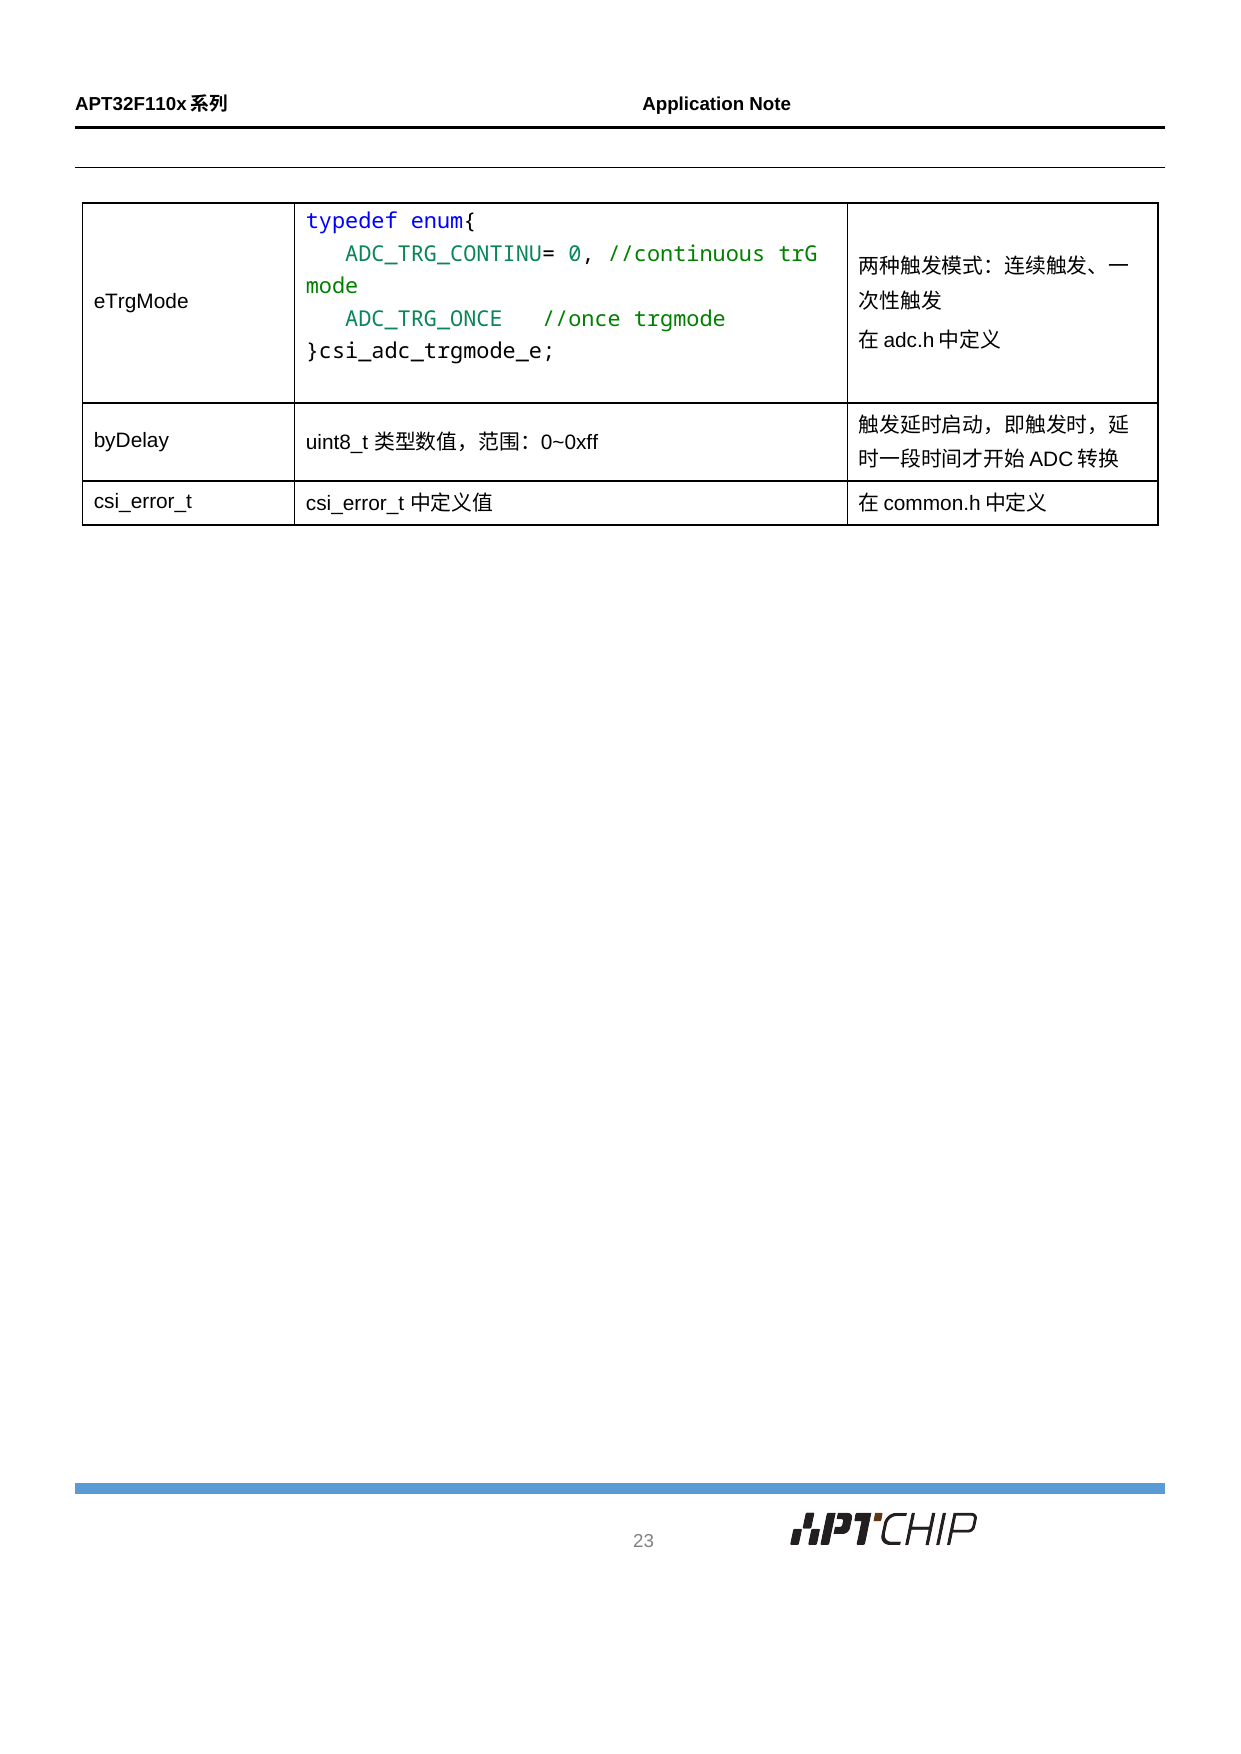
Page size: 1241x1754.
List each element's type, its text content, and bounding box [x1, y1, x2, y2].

table_cell csi_error_t [83, 482, 294, 524]
table_cell eTrgMode [83, 204, 294, 402]
table_cell 触发延时启动，即触发时，延时一段时间才开始ADC转换 [848, 404, 1157, 480]
table_cell typedef enum{ ADC_TRG_CONTINU= 0, //continuous trG mode ADC_TRG_ONCE //once trgmode }csi_adc_trgmode_e; [295, 204, 847, 402]
picture [789, 1509, 978, 1548]
table_cell 两种触发模式：连续触发、一次性触发 在adc.h中定义 [848, 204, 1157, 402]
table_cell uint8_t 类型数值，范围：0~0xff [295, 404, 847, 480]
table_cell csi_error_t 中定义值 [295, 482, 847, 524]
table_cell 在common.h中定义 [848, 482, 1157, 524]
table_cell byDelay [83, 404, 294, 480]
